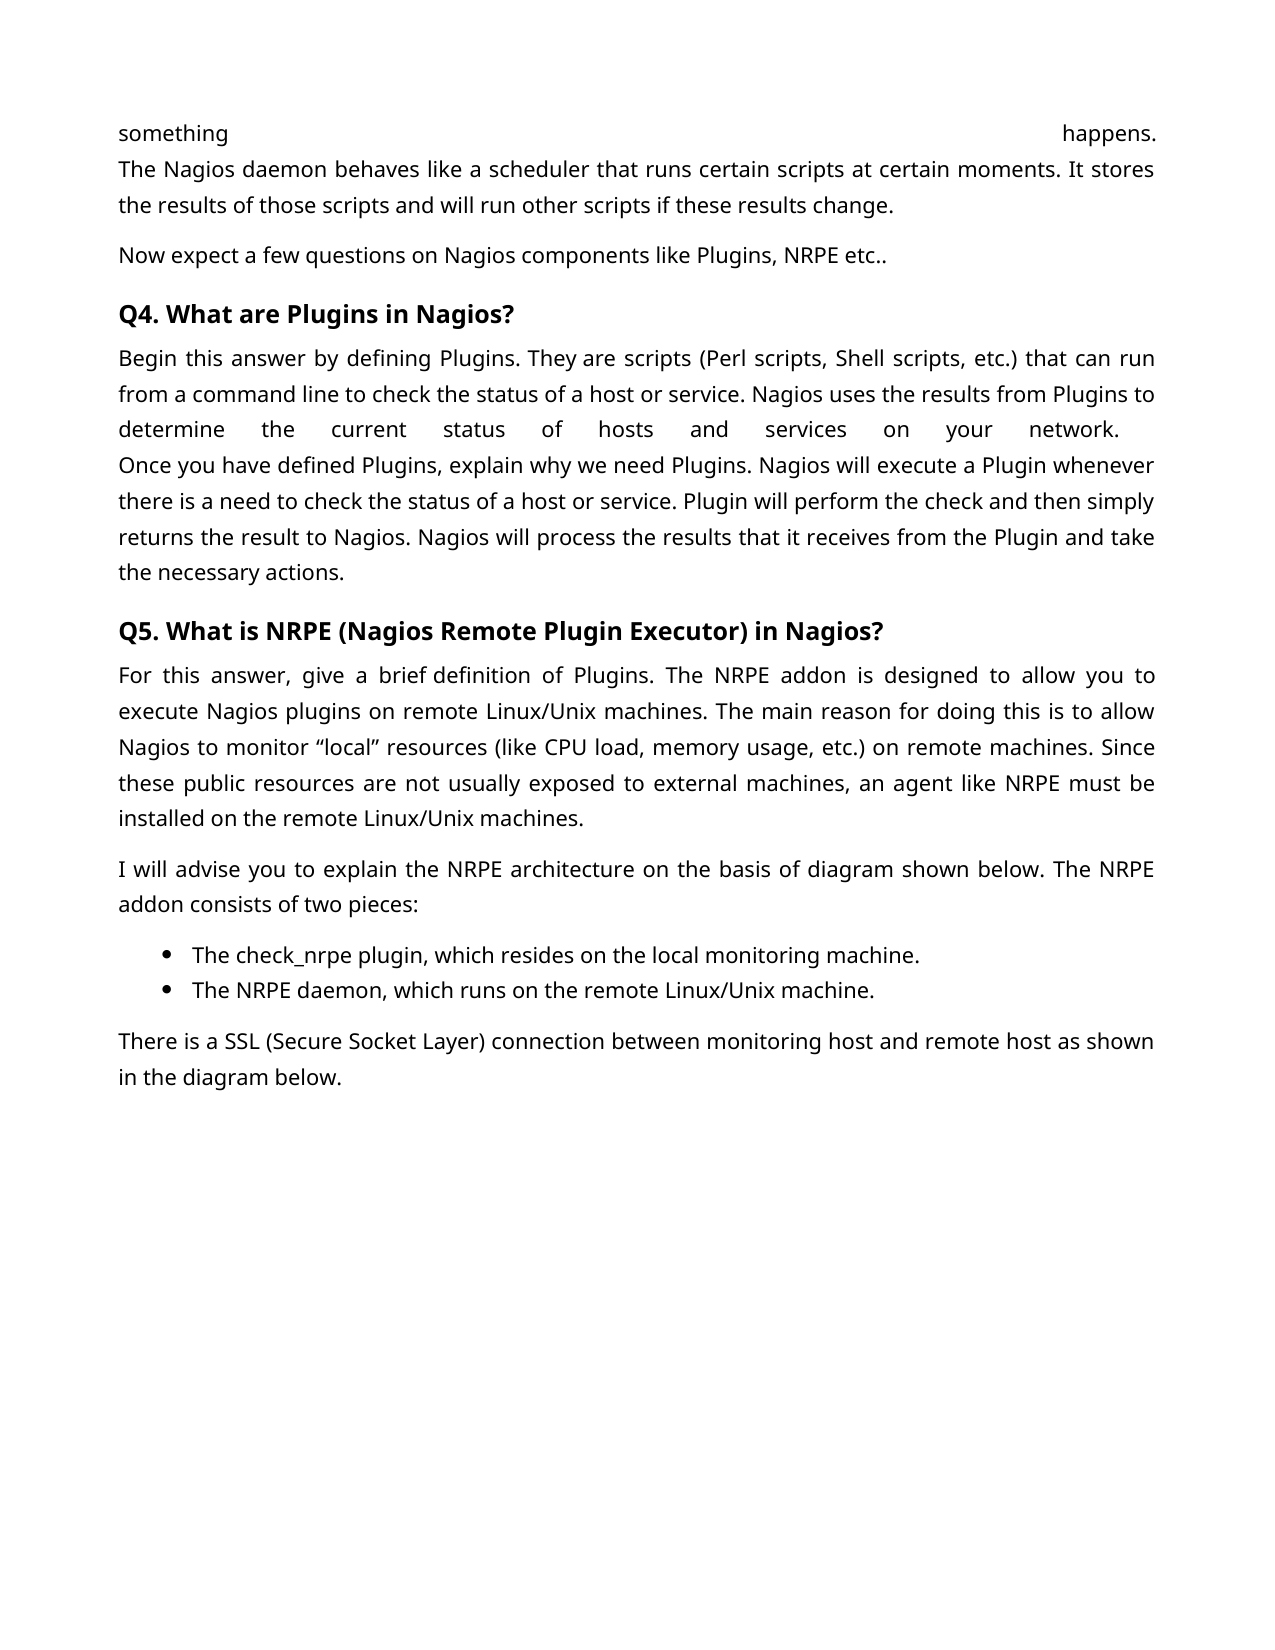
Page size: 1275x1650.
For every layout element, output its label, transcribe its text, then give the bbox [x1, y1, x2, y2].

subtitle Q4. What are Plugins in Nagios? [118, 296, 1157, 331]
subtitle Q5. What is NRPE (Nagios Remote Plugin Executor) in Nagios? [118, 614, 1157, 648]
text For this answer, give a brief definition of Plugins. The NRPE addon is designed to allow you to execute Nagios plugins on remote Linux/Unix machines. The main reason for doing this is to allow Nagios to monitor “local” resources (like CPU load, memory usage, etc.) on remote machines. Since these public resources are not usually exposed to external machines, an agent like NRPE must be installed on the remote Linux/Unix machines. [118, 661, 1157, 833]
text There is a SSL (Secure Socket Layer) connection between monitoring host and remote host as shown in the diagram below. [118, 1026, 1157, 1091]
text Begin this answer by defining Plugins. They are scripts (Perl scripts, Shell scripts, etc.) that can run from a command line to check the status of a host or service. Nagios uses the results from Plugins to determine the current status of hosts and services on your network. Once you have defined Plugins, explain why we need Plugins. Nagios will execute a Plugin whenever there is a need to check the status of a host or service. Plugin will perform the check and then simply returns the result to Nagios. Nagios will process the results that it receives from the Plugin and take the necessary actions. [118, 343, 1157, 587]
list The NRPE daemon, which runs on the remote Linux/Unix machine. [162, 976, 1157, 1005]
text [118, 118, 1157, 219]
list The check_nrpe plugin, which resides on the local monitoring machine. [162, 940, 1157, 969]
text I will advise you to explain the NRPE architecture on the basis of diagram shown below. The NRPE addon consists of two pieces: [118, 854, 1157, 919]
text Now expect a few questions on Nagios components like Plugins, NRPE etc.. [118, 240, 1157, 270]
